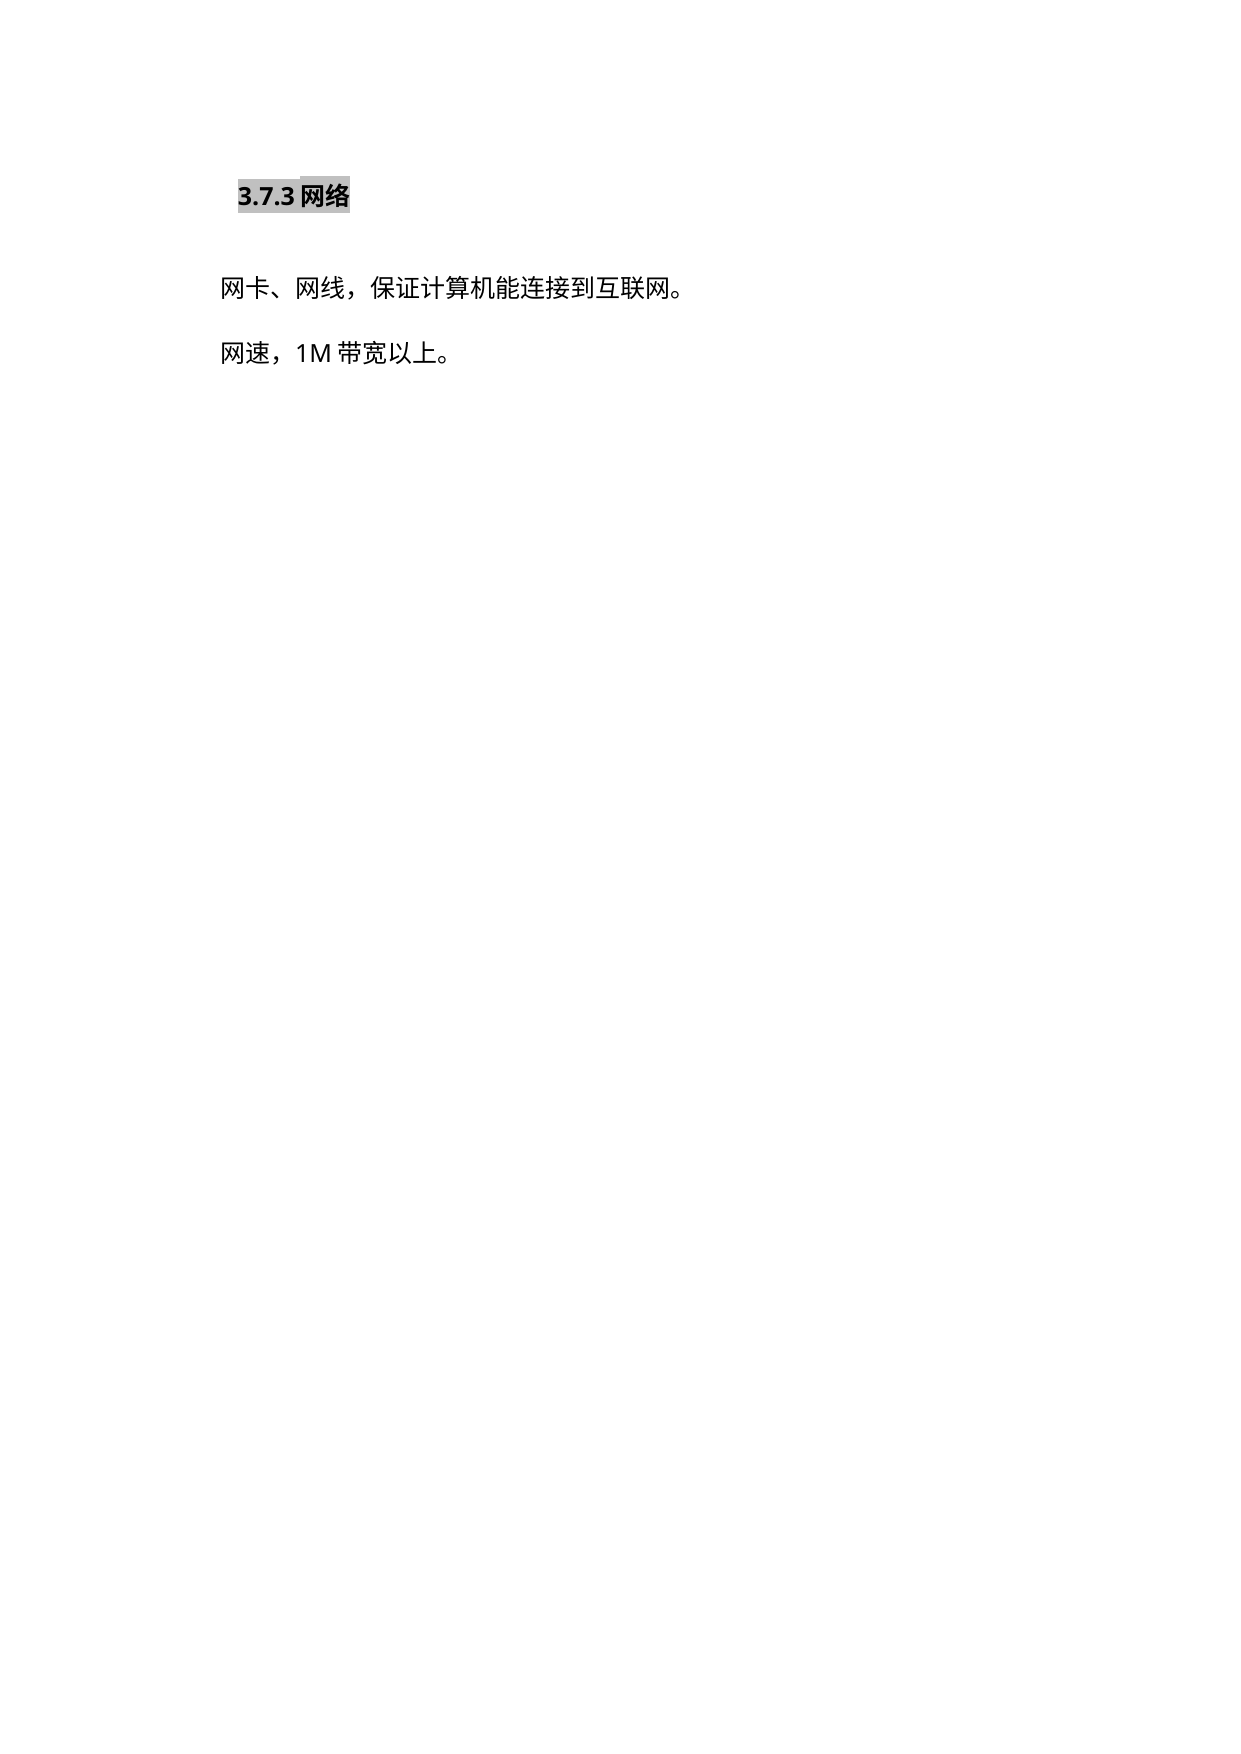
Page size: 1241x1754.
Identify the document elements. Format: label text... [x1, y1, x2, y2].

text 网卡、网线，保证计算机能连接到互联网。 [187, 254, 1053, 319]
subtitle 3.7.3网络 [187, 162, 1031, 227]
text 网速，1M带宽以上。 [187, 319, 1053, 384]
